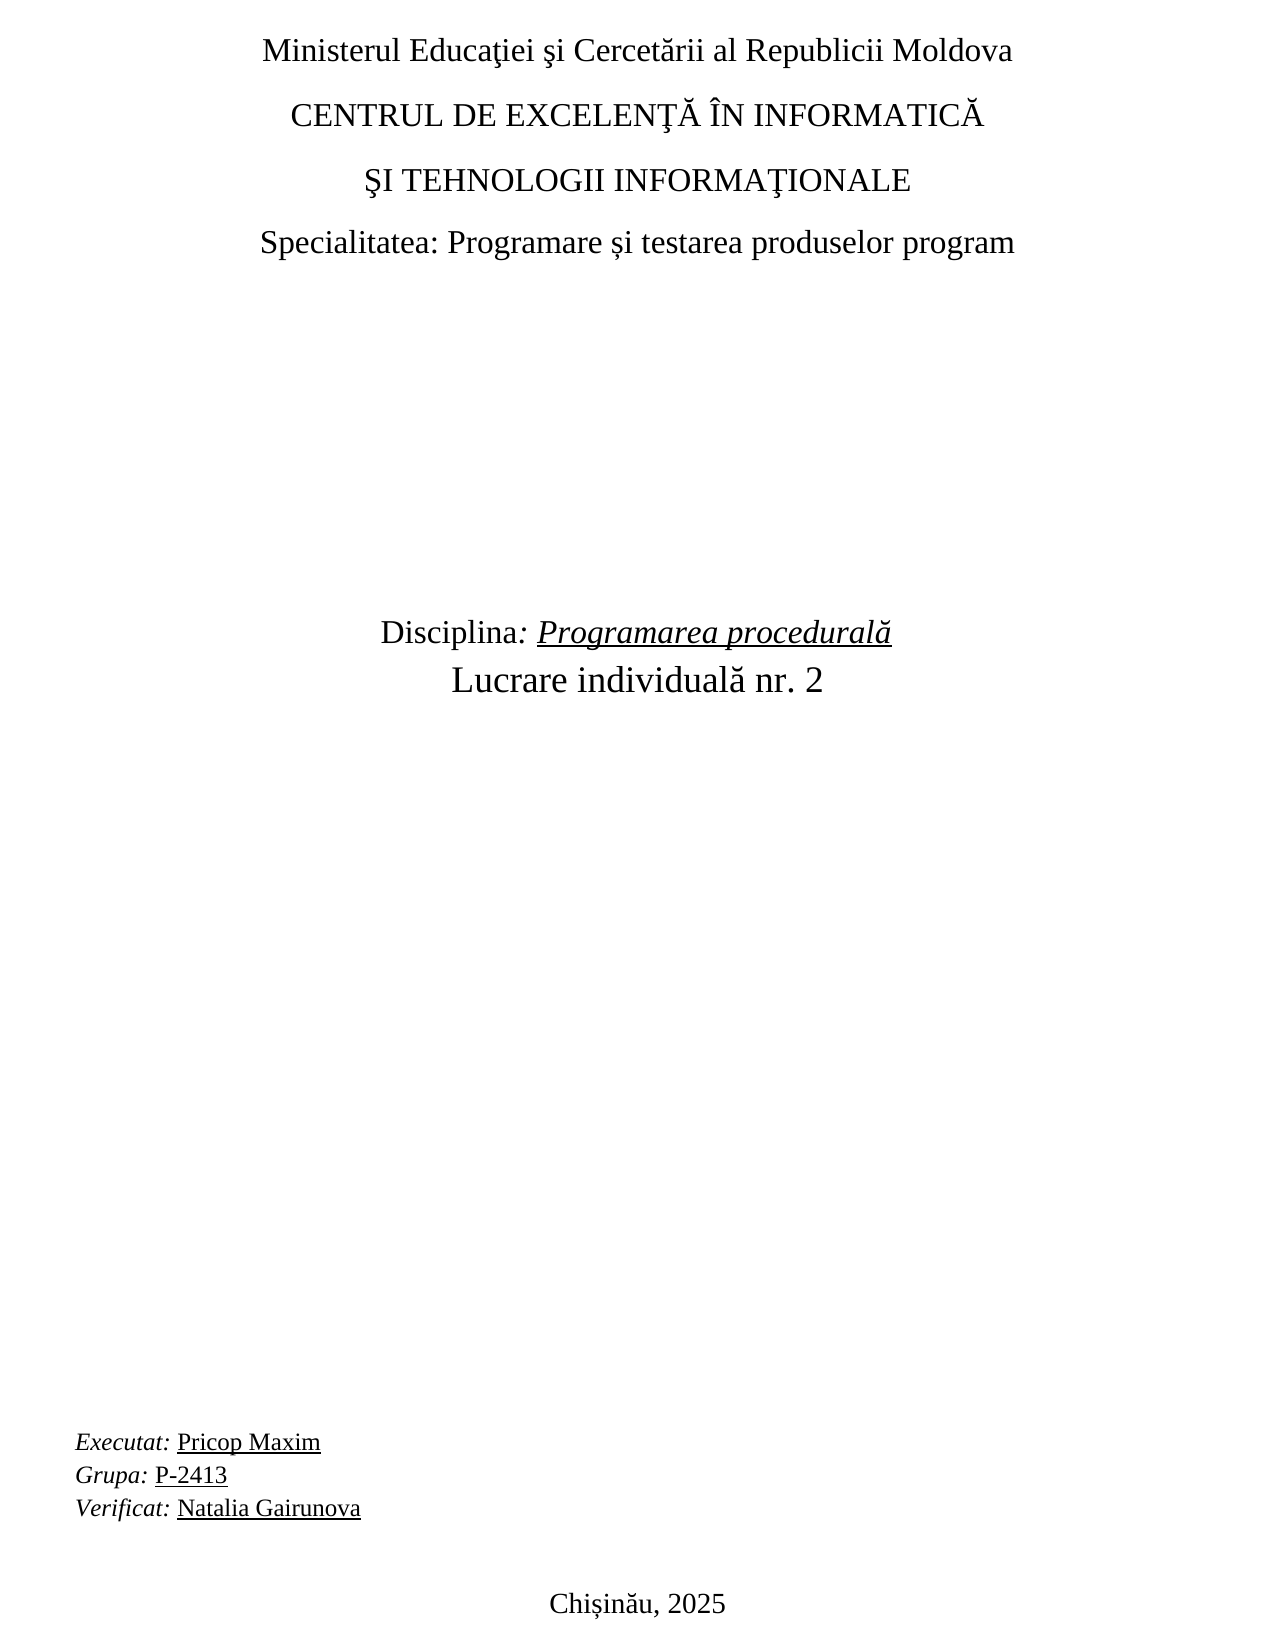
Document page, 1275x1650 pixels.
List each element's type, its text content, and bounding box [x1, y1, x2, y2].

text Disciplina: Programarea procedurală Lucrare individuală nr. 2 [75, 612, 1200, 700]
text Executat: Pricop Maxim Grupa: P-2413 Verificat: Natalia Gairunova [75, 1427, 1200, 1522]
text Specialitatea: Programare și testarea produselor program [75, 223, 1200, 261]
